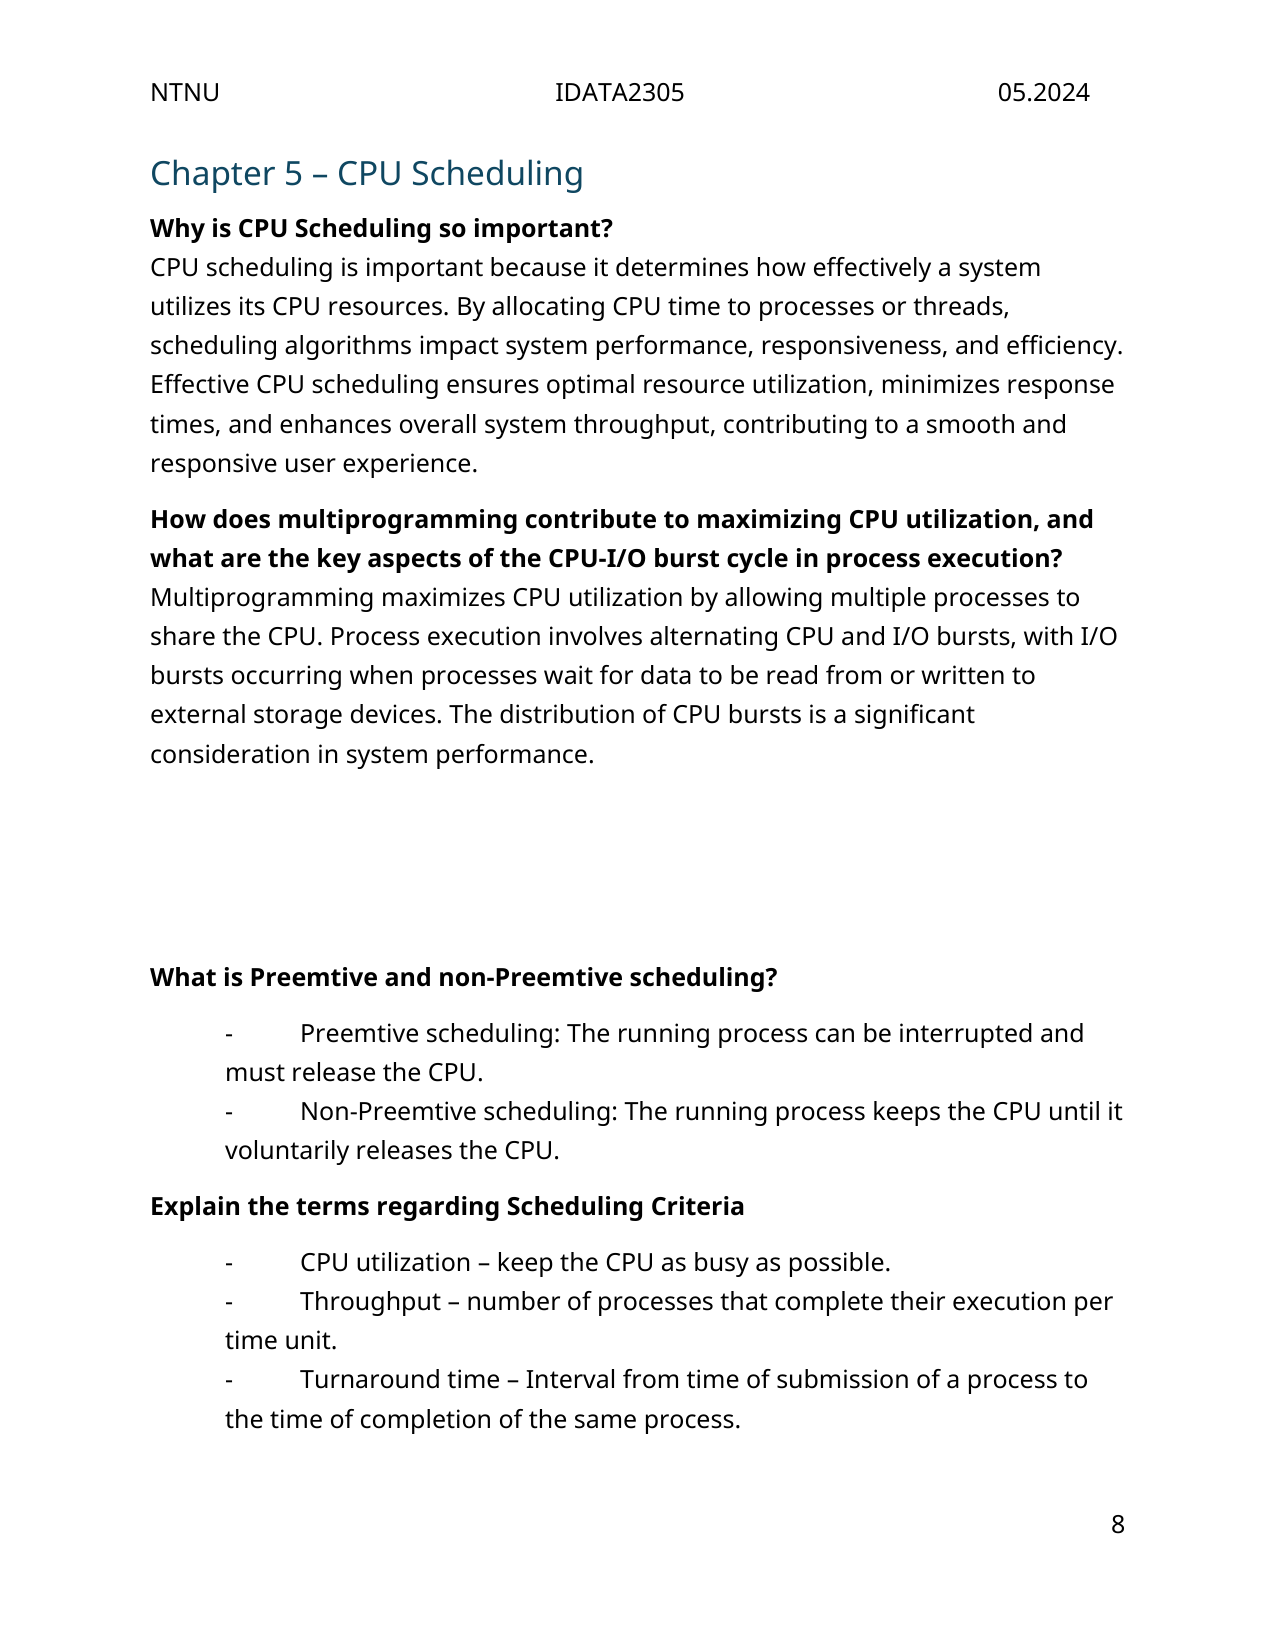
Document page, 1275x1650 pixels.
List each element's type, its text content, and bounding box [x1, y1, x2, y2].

text How does multiprogramming contribute to maximizing CPU utilization, and what are the key aspects of the CPU-I/O burst cycle in process execution? Multiprogramming maximizes CPU utilization by allowing multiple processes to share the CPU. Process execution involves alternating CPU and I/O bursts, with I/O bursts occurring when processes wait for data to be read from or written to external storage devices. The distribution of CPU bursts is a significant consideration in system performance. [150, 501, 1125, 770]
text Why is CPU Scheduling so important? CPU scheduling is important because it determines how effectively a system utilizes its CPU resources. By allocating CPU time to processes or threads, scheduling algorithms impact system performance, responsiveness, and efficiency. Effective CPU scheduling ensures optimal resource utilization, minimizes response times, and enhances overall system throughput, contributing to a smooth and responsive user experience. [150, 211, 1125, 479]
list CPU utilization – keep the CPU as busy as possible. [225, 1245, 1125, 1279]
list Turnaround time – Interval from time of submission of a process to the time of completion of the same process. [225, 1362, 1125, 1435]
list Throughput – number of processes that complete their execution per time unit. [225, 1284, 1125, 1357]
list Preemtive scheduling: The running process can be interrupted and must release the CPU. [225, 1016, 1125, 1089]
text Explain the terms regarding Scheduling Criteria [150, 1189, 1125, 1223]
list Non-Preemtive scheduling: The running process keeps the CPU until it voluntarily releases the CPU. [225, 1094, 1125, 1167]
subtitle Chapter 5 – CPU Scheduling [150, 150, 1125, 195]
text What is Preemtive and non-Preemtive scheduling? [150, 960, 1125, 994]
